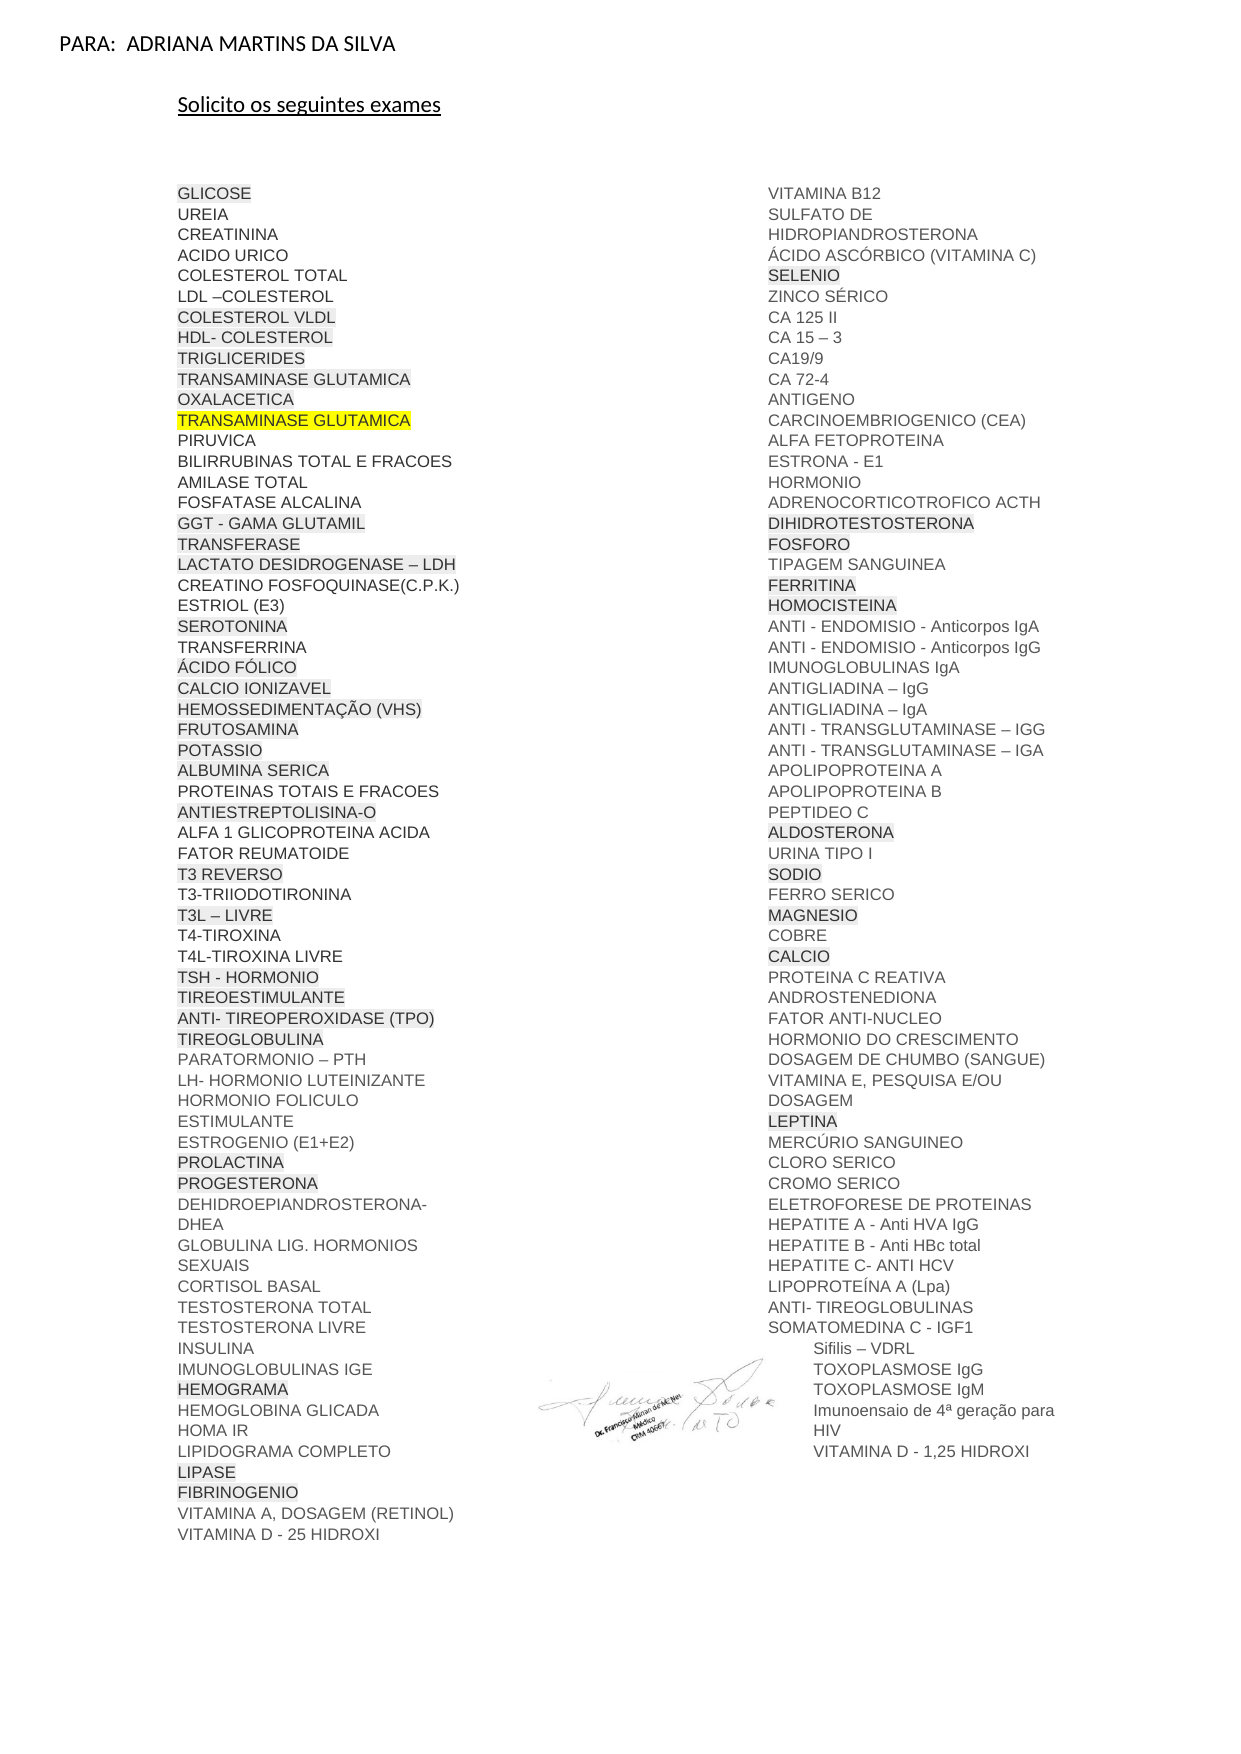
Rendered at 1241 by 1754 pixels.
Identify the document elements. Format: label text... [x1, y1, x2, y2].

text GLICOSE UREIA CREATININA ACIDO URICO COLESTEROL TOTAL LDL –COLESTEROL COLESTEROL VLDL HDL- COLESTEROL TRIGLICERIDES TRANSAMINASE GLUTAMICA OXALACETICA TRANSAMINASE GLUTAMICA PIRUVICA BILIRRUBINAS TOTAL E FRACOES AMILASE TOTAL FOSFATASE ALCALINA GGT - GAMA GLUTAMIL TRANSFERASE LACTATO DESIDROGENASE – LDH CREATINO FOSFOQUINASE(C.P.K.) ESTRIOL (E3) SEROTONINA TRANSFERRINA ÁCIDO FÓLICO CALCIO IONIZAVEL HEMOSSEDIMENTAÇÃO (VHS) FRUTOSAMINA POTASSIO ALBUMINA SERICA PROTEINAS TOTAIS E FRACOES ANTIESTREPTOLISINA-O ALFA 1 GLICOPROTEINA ACIDA FATOR REUMATOIDE T3 REVERSO T3-TRIIODOTIRONINA T3L – LIVRE T4-TIROXINA T4L-TIROXINA LIVRE TSH - HORMONIO TIREOESTIMULANTE ANTI- TIREOPEROXIDASE (TPO) TIREOGLOBULINA PARATORMONIO – PTH LH- HORMONIO LUTEINIZANTE HORMONIO FOLICULO ESTIMULANTE ESTROGENIO (E1+E2) PROLACTINA PROGESTERONA DEHIDROEPIANDROSTERONA- DHEA GLOBULINA LIG. HORMONIOS SEXUAIS CORTISOL BASAL TESTOSTERONA TOTAL TESTOSTERONA LIVRE INSULINA IMUNOGLOBULINAS IGE HEMOGRAMA HEMOGLOBINA GLICADA HOMA IR LIPIDOGRAMA COMPLETO LIPASE FIBRINOGENIO VITAMINA A, DOSAGEM (RETINOL) VITAMINA D - 25 HIDROXI VITAMINA B12 SULFATO DE HIDROPIANDROSTERONA ÁCIDO ASCÓRBICO (VITAMINA C) SELENIO ZINCO SÉRICO CA 125 II CA 15 – 3 CA19/9 CA 72-4 ANTIGENO CARCINOEMBRIOGENICO (CEA) ALFA FETOPROTEINA ESTRONA - E1 HORMONIO ADRENOCORTICOTROFICO ACTH DIHIDROTESTOSTERONA FOSFORO TIPAGEM SANGUINEA FERRITINA HOMOCISTEINA ANTI - ENDOMISIO - Anticorpos IgA ANTI - ENDOMISIO - Anticorpos IgG IMUNOGLOBULINAS IgA ANTIGLIADINA – IgG ANTIGLIADINA – IgA ANTI - TRANSGLUTAMINASE – IGG ANTI - TRANSGLUTAMINASE – IGA APOLIPOPROTEINA A APOLIPOPROTEINA B PEPTIDEO C ALDOSTERONA URINA TIPO I SODIO FERRO SERICO MAGNESIO COBRE CALCIO PROTEINA C REATIVA ANDROSTENEDIONA FATOR ANTI-NUCLEO HORMONIO DO CRESCIMENTO DOSAGEM DE CHUMBO (SANGUE) VITAMINA E, PESQUISA E/OU DOSAGEM LEPTINA MERCÚRIO SANGUINEO CLORO SERICO CROMO SERICO ELETROFORESE DE PROTEINAS HEPATITE A - Anti HVA IgG HEPATITE B - Anti HBc total HEPATITE C- ANTI HCV LIPOPROTEÍNA A (Lpa) ANTI- TIREOGLOBULINAS SOMATOMEDINA C - IGF1 Sifilis – VDRL TOXOPLASMOSE IgG TOXOPLASMOSE IgM Imunoensaio de 4ª geração para HIV VITAMINA D - 1,25 HIDROXI [768, 184, 1063, 1489]
picture [503, 1348, 794, 1449]
text GLICOSE UREIA CREATININA ACIDO URICO COLESTEROL TOTAL LDL –COLESTEROL COLESTEROL VLDL HDL- COLESTEROL TRIGLICERIDES TRANSAMINASE GLUTAMICA OXALACETICA TRANSAMINASE GLUTAMICA PIRUVICA BILIRRUBINAS TOTAL E FRACOES AMILASE TOTAL FOSFATASE ALCALINA GGT - GAMA GLUTAMIL TRANSFERASE LACTATO DESIDROGENASE – LDH CREATINO FOSFOQUINASE(C.P.K.) ESTRIOL (E3) SEROTONINA TRANSFERRINA ÁCIDO FÓLICO CALCIO IONIZAVEL HEMOSSEDIMENTAÇÃO (VHS) FRUTOSAMINA POTASSIO ALBUMINA SERICA PROTEINAS TOTAIS E FRACOES ANTIESTREPTOLISINA-O ALFA 1 GLICOPROTEINA ACIDA FATOR REUMATOIDE T3 REVERSO T3-TRIIODOTIRONINA T3L – LIVRE T4-TIROXINA T4L-TIROXINA LIVRE TSH - HORMONIO TIREOESTIMULANTE ANTI- TIREOPEROXIDASE (TPO) TIREOGLOBULINA PARATORMONIO – PTH LH- HORMONIO LUTEINIZANTE HORMONIO FOLICULO ESTIMULANTE ESTROGENIO (E1+E2) PROLACTINA PROGESTERONA DEHIDROEPIANDROSTERONA- DHEA GLOBULINA LIG. HORMONIOS SEXUAIS CORTISOL BASAL TESTOSTERONA TOTAL TESTOSTERONA LIVRE INSULINA IMUNOGLOBULINAS IGE HEMOGRAMA HEMOGLOBINA GLICADA HOMA IR LIPIDOGRAMA COMPLETO LIPASE FIBRINOGENIO VITAMINA A, DOSAGEM (RETINOL) VITAMINA D - 25 HIDROXI VITAMINA B12 SULFATO DE HIDROPIANDROSTERONA ÁCIDO ASCÓRBICO (VITAMINA C) SELENIO ZINCO SÉRICO CA 125 II CA 15 – 3 CA19/9 CA 72-4 ANTIGENO CARCINOEMBRIOGENICO (CEA) ALFA FETOPROTEINA ESTRONA - E1 HORMONIO ADRENOCORTICOTROFICO ACTH DIHIDROTESTOSTERONA FOSFORO TIPAGEM SANGUINEA FERRITINA HOMOCISTEINA ANTI - ENDOMISIO - Anticorpos IgA ANTI - ENDOMISIO - Anticorpos IgG IMUNOGLOBULINAS IgA ANTIGLIADINA – IgG ANTIGLIADINA – IgA ANTI - TRANSGLUTAMINASE – IGG ANTI - TRANSGLUTAMINASE – IGA APOLIPOPROTEINA A APOLIPOPROTEINA B PEPTIDEO C ALDOSTERONA URINA TIPO I SODIO FERRO SERICO MAGNESIO COBRE CALCIO PROTEINA C REATIVA ANDROSTENEDIONA FATOR ANTI-NUCLEO HORMONIO DO CRESCIMENTO DOSAGEM DE CHUMBO (SANGUE) VITAMINA E, PESQUISA E/OU DOSAGEM LEPTINA MERCÚRIO SANGUINEO CLORO SERICO CROMO SERICO ELETROFORESE DE PROTEINAS HEPATITE A - Anti HVA IgG HEPATITE B - Anti HBc total HEPATITE C- ANTI HCV LIPOPROTEÍNA A (Lpa) ANTI- TIREOGLOBULINAS SOMATOMEDINA C - IGF1 Sifilis – VDRL TOXOPLASMOSE IgG TOXOPLASMOSE IgM Imunoensaio de 4ª geração para HIV VITAMINA D - 1,25 HIDROXI [177, 184, 472, 1543]
text PARA: ADRIANA MARTINS DA SILVA Solicito os seguintes exames [59, 29, 1063, 118]
